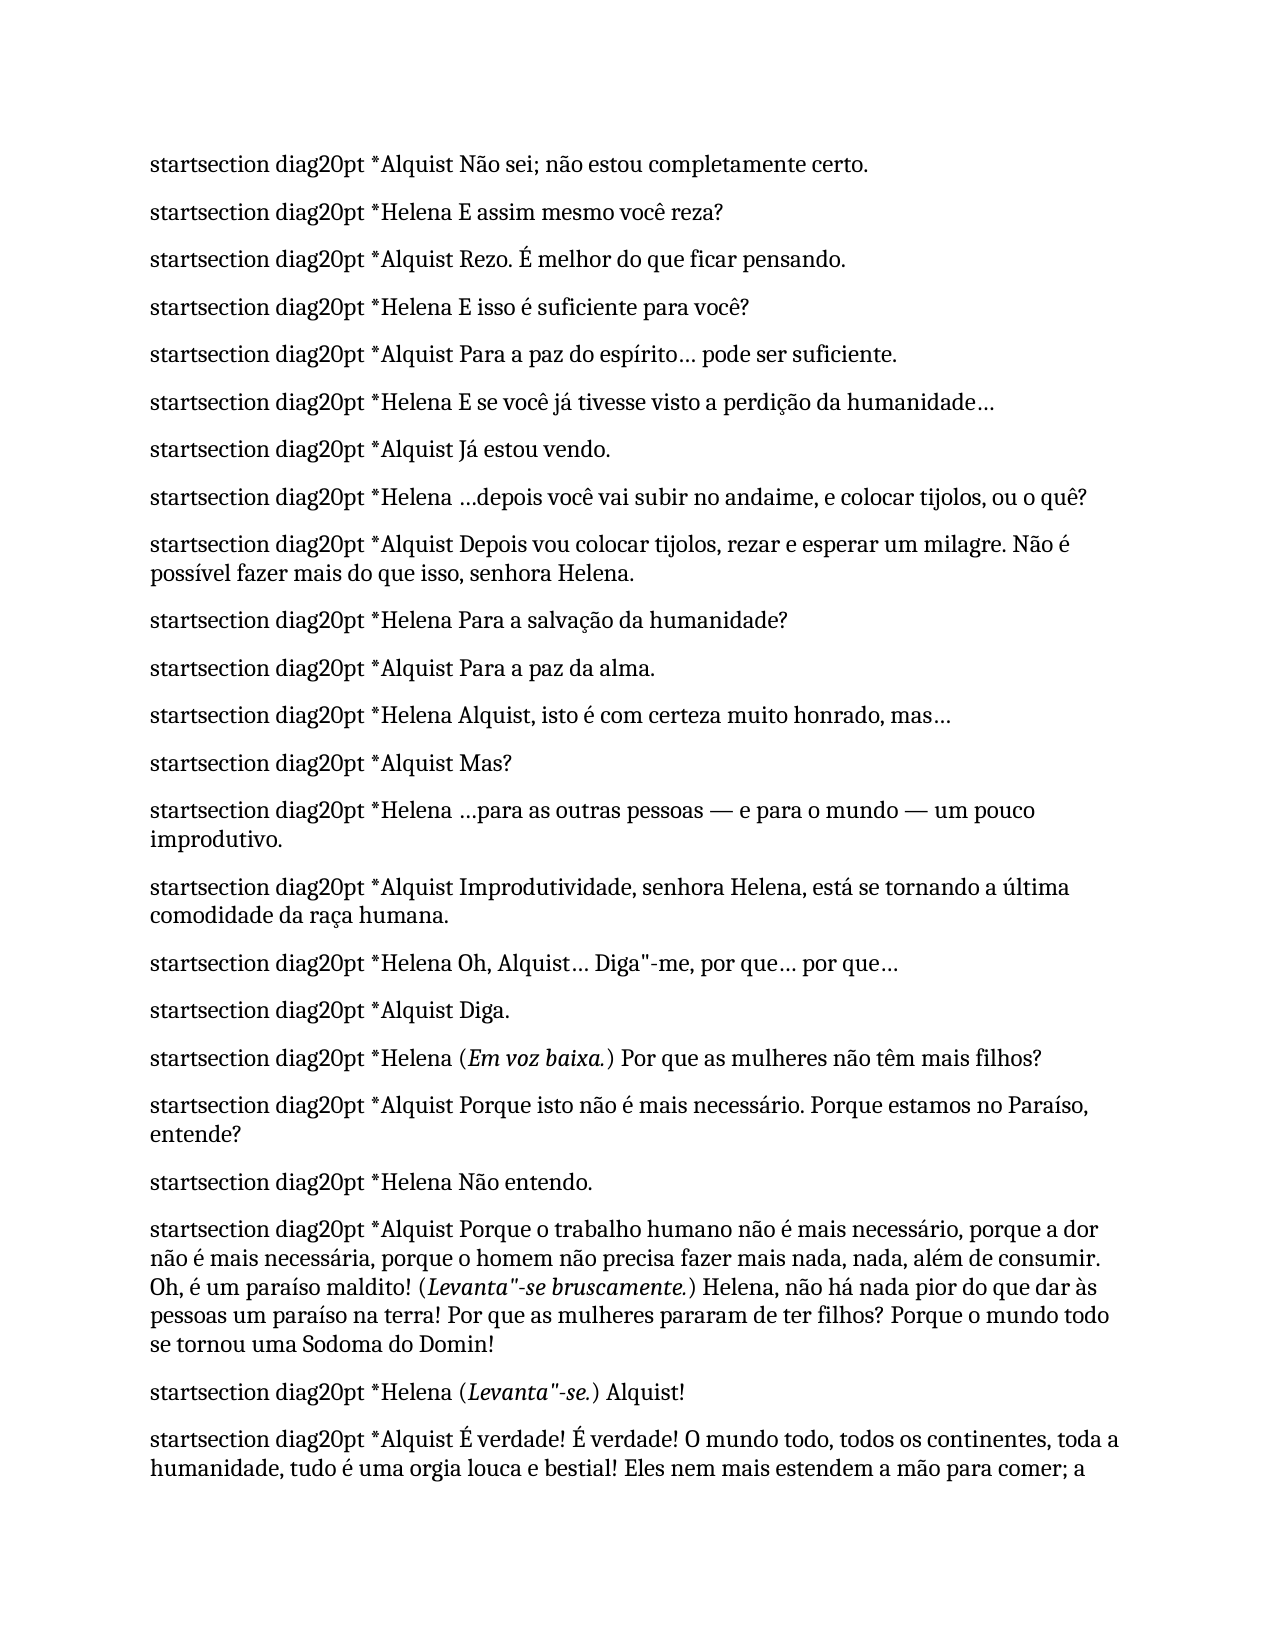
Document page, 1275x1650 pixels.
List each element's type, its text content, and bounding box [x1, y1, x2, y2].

text startsection diag20pt *Helena E assim mesmo você reza? [150, 197, 1125, 226]
text startsection diag20pt *Alquist Depois vou colocar tijolos, rezar e esperar um milagre. Não é possível fazer mais do que isso, senhora Helena. [150, 530, 1125, 587]
text startsection diag20pt *Alquist Porque isto não é mais necessário. Porque estamos no Paraíso, entende? [150, 1091, 1125, 1149]
text startsection diag20pt *Alquist Não sei; não estou completamente certo. [150, 150, 1125, 179]
text startsection diag20pt *Alquist Rezo. É melhor do que ficar pensando. [150, 245, 1125, 274]
text startsection diag20pt *Alquist Diga. [150, 996, 1125, 1025]
text startsection diag20pt *Alquist Mas? [150, 749, 1125, 777]
text startsection diag20pt *Alquist Já estou vendo. [150, 435, 1125, 464]
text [150, 1425, 1125, 1482]
text startsection diag20pt *Helena Não entendo. [150, 1167, 1125, 1196]
text startsection diag20pt *Alquist Para a paz da alma. [150, 654, 1125, 682]
text startsection diag20pt *Helena Alquist, isto é com certeza muito honrado, mas… [150, 701, 1125, 730]
text startsection diag20pt *Helena (Levanta"-se.) Alquist! [150, 1377, 1125, 1406]
text startsection diag20pt *Alquist Improdutividade, senhora Helena, está se tornando a última comodidade da raça humana. [150, 872, 1125, 930]
text startsection diag20pt *Helena …depois você vai subir no andaime, e colocar tijolos, ou o quê? [150, 482, 1125, 511]
text startsection diag20pt *Helena …para as outras pessoas — e para o mundo — um pouco improdutivo. [150, 796, 1125, 854]
text startsection diag20pt *Helena E isso é suficiente para você? [150, 292, 1125, 321]
text startsection diag20pt *Helena (Em voz baixa.) Por que as mulheres não têm mais filhos? [150, 1044, 1125, 1072]
text startsection diag20pt *Helena Oh, Alquist… Diga"-me, por que… por que… [150, 949, 1125, 977]
text startsection diag20pt *Alquist Para a paz do espírito… pode ser suficiente. [150, 340, 1125, 369]
text startsection diag20pt *Helena Para a salvação da humanidade? [150, 606, 1125, 635]
text startsection diag20pt *Alquist Porque o trabalho humano não é mais necessário, porque a dor não é mais necessária, porque o homem não precisa fazer mais nada, nada, além de consumir. Oh, é um paraíso maldito! (Levanta"-se bruscamente.) Helena, não há nada pior do que dar às pessoas um paraíso na terra! Por que as mulheres pararam de ter filhos? Porque o mundo todo se tornou uma Sodoma do Domin! [150, 1215, 1125, 1359]
text startsection diag20pt *Helena E se você já tivesse visto a perdição da humanidade… [150, 387, 1125, 416]
